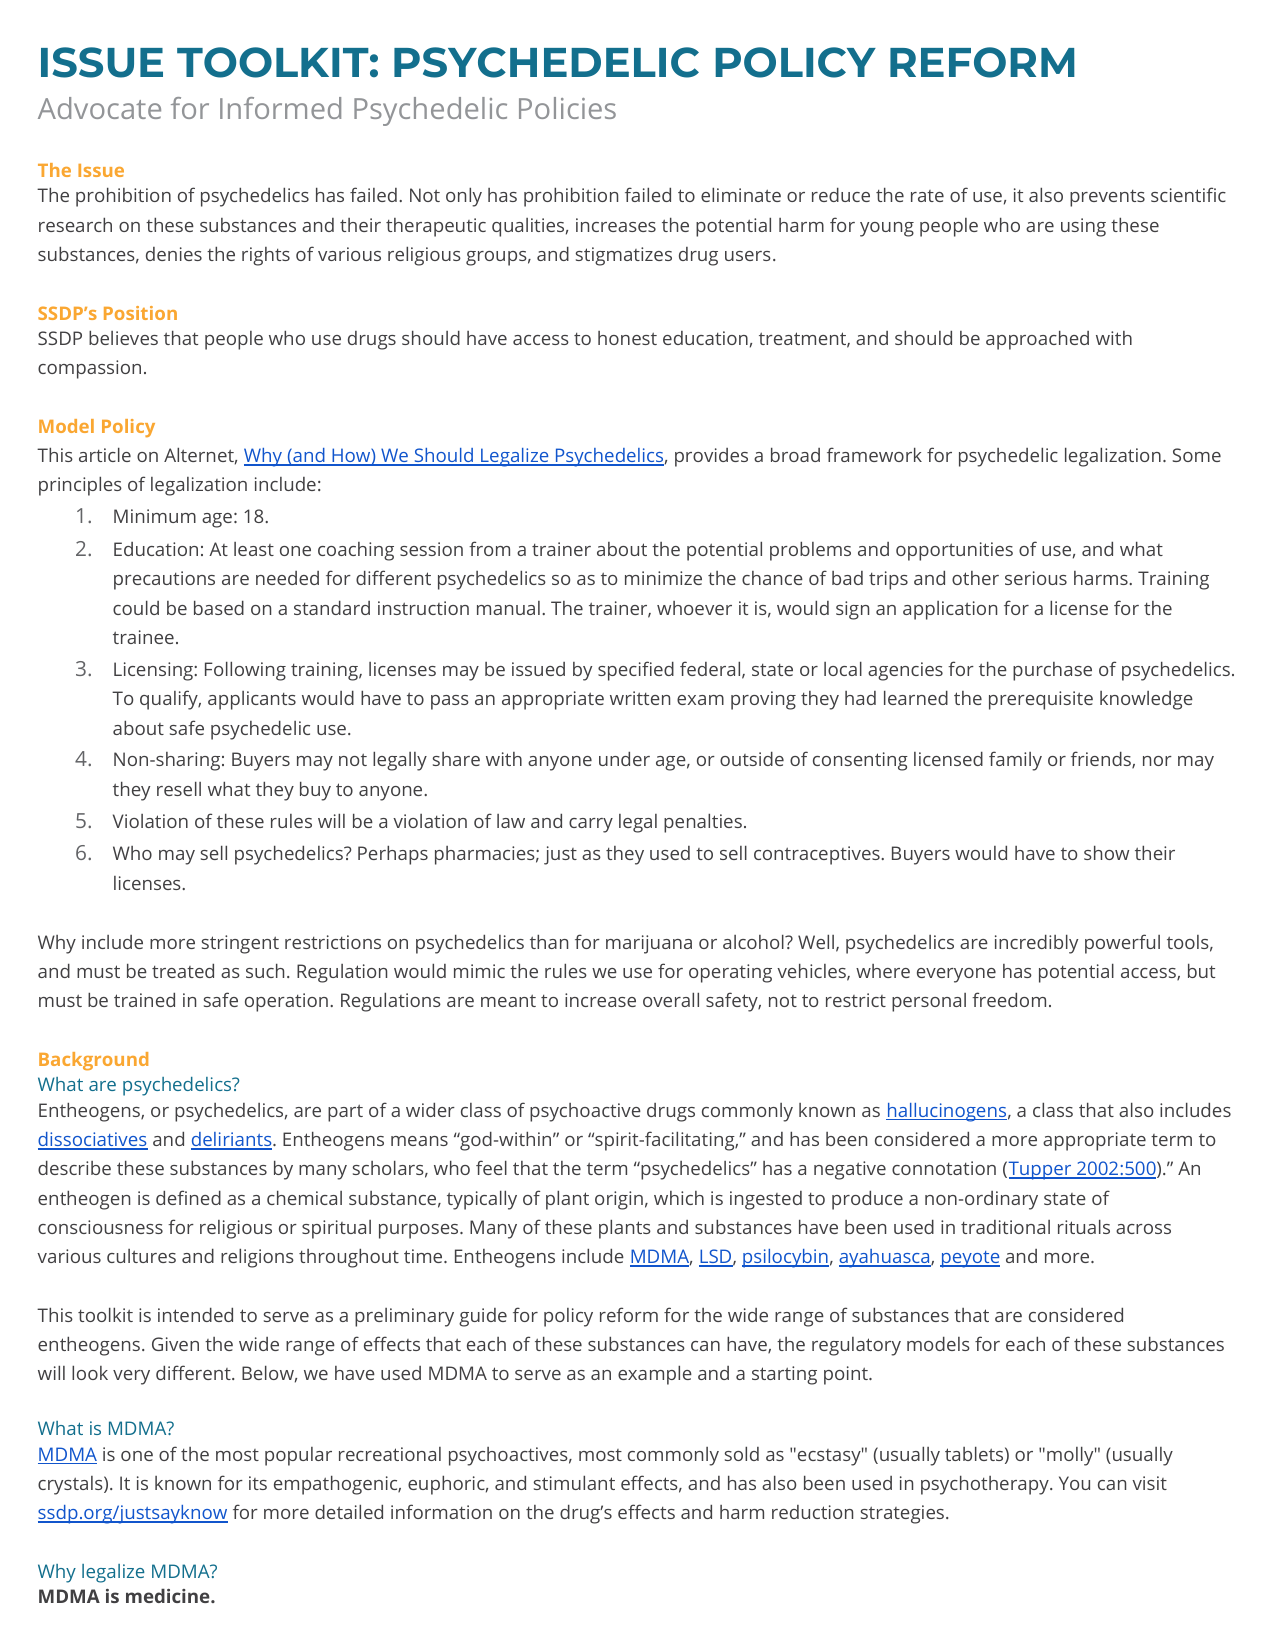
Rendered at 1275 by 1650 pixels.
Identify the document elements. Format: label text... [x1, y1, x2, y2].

subtitle Background [37, 1046, 1237, 1072]
text Why include more stringent restrictions on psychedelics than for marijuana or alcohol? Well, psychedelics are incredibly powerful tools, and must be treated as such. Regulation would mimic the rules we use for operating vehicles, where everyone has potential access, but must be trained in safe operation. Regulations are meant to increase overall safety, not to restrict personal freedom. [37, 929, 1237, 1013]
subtitle What are psychedelics? [37, 1072, 1237, 1097]
title ISSUE TOOLKIT: PSYCHEDELIC POLICY REFORM [37, 37, 1237, 88]
list Who may sell psychedelics? Perhaps pharmacies; just as they used to sell contraceptives. Buyers would have to show their licenses. [75, 838, 1237, 896]
text Model Policy [37, 413, 1237, 439]
text SSDP believes that people who use drugs should have access to honest education, treatment, and should be approached with compassion. [37, 325, 1237, 380]
text MDMA is one of the most popular recreational psychoactives, most commonly sold as "ecstasy" (usually tablets) or "molly" (usually crystals). It is known for its empathogenic, euphoric, and stimulant effects, and has also been used in psychotherapy. You can visit ssdp.org/justsayknow for more detailed information on the drug’s effects and harm reduction strategies. [37, 1441, 1237, 1525]
subtitle Why legalize MDMA? [37, 1558, 1237, 1584]
text The prohibition of psychedelics has failed. Not only has prohibition failed to eliminate or reduce the rate of use, it also prevents scientific research on these substances and their therapeutic qualities, increases the potential harm for young people who are using these substances, denies the rights of various religious groups, and stigmatizes drug users. [37, 183, 1237, 267]
subtitle SSDP’s Position [37, 300, 1237, 325]
subtitle What is MDMA? [37, 1416, 1237, 1441]
subtitle The Issue [37, 157, 1237, 183]
subtitle Advocate for Informed Psychedelic Policies [37, 88, 1237, 128]
list Violation of these rules will be a violation of law and carry legal penalties. [75, 806, 1237, 834]
list Minimum age: 18. [75, 501, 1237, 529]
text Entheogens, or psychedelics, are part of a wider class of psychoactive drugs commonly known as hallucinogens, a class that also includes dissociatives and deliriants. Entheogens means “god-within” or “spirit-facilitating,” and has been considered a more appropriate term to describe these substances by many scholars, who feel that the term “psychedelics” has a negative connotation (Tupper 2002:500).” An entheogen is defined as a chemical substance, typically of plant origin, which is ingested to produce a non-ordinary state of consciousness for religious or spiritual purposes. Many of these plants and substances have been used in traditional rituals across various cultures and religions throughout time. Entheogens include MDMA, LSD, psilocybin, ayahuasca, peyote and more. [37, 1097, 1237, 1269]
list Education: At least one coaching session from a trainer about the potential problems and opportunities of use, and what precautions are needed for different psychedelics so as to minimize the chance of bad trips and other serious harms. Training could be based on a standard instruction manual. The trainer, whoever it is, would sign an application for a license for the trainee. [75, 534, 1237, 650]
list Non-sharing: Buyers may not legally share with anyone under age, or outside of consenting licensed family or friends, nor may they resell what they buy to anyone. [75, 744, 1237, 802]
list Licensing: Following training, licenses may be issued by specified federal, state or local agencies for the purchase of psychedelics. To qualify, applicants would have to pass an appropriate written exam proving they had learned the prerequisite knowledge about safe psychedelic use. [75, 654, 1237, 741]
subtitle MDMA is medicine. [37, 1584, 1237, 1609]
text This toolkit is intended to serve as a preliminary guide for policy reform for the wide range of substances that are considered entheogens. Given the wide range of effects that each of these substances can have, the regulatory models for each of these substances will look very different. Below, we have used MDMA to serve as an example and a starting point. [37, 1302, 1237, 1386]
text This article on Alternet, Why (and How) We Should Legalize Psychedelics, provides a broad framework for psychedelic legalization. Some principles of legalization include: [37, 442, 1237, 497]
